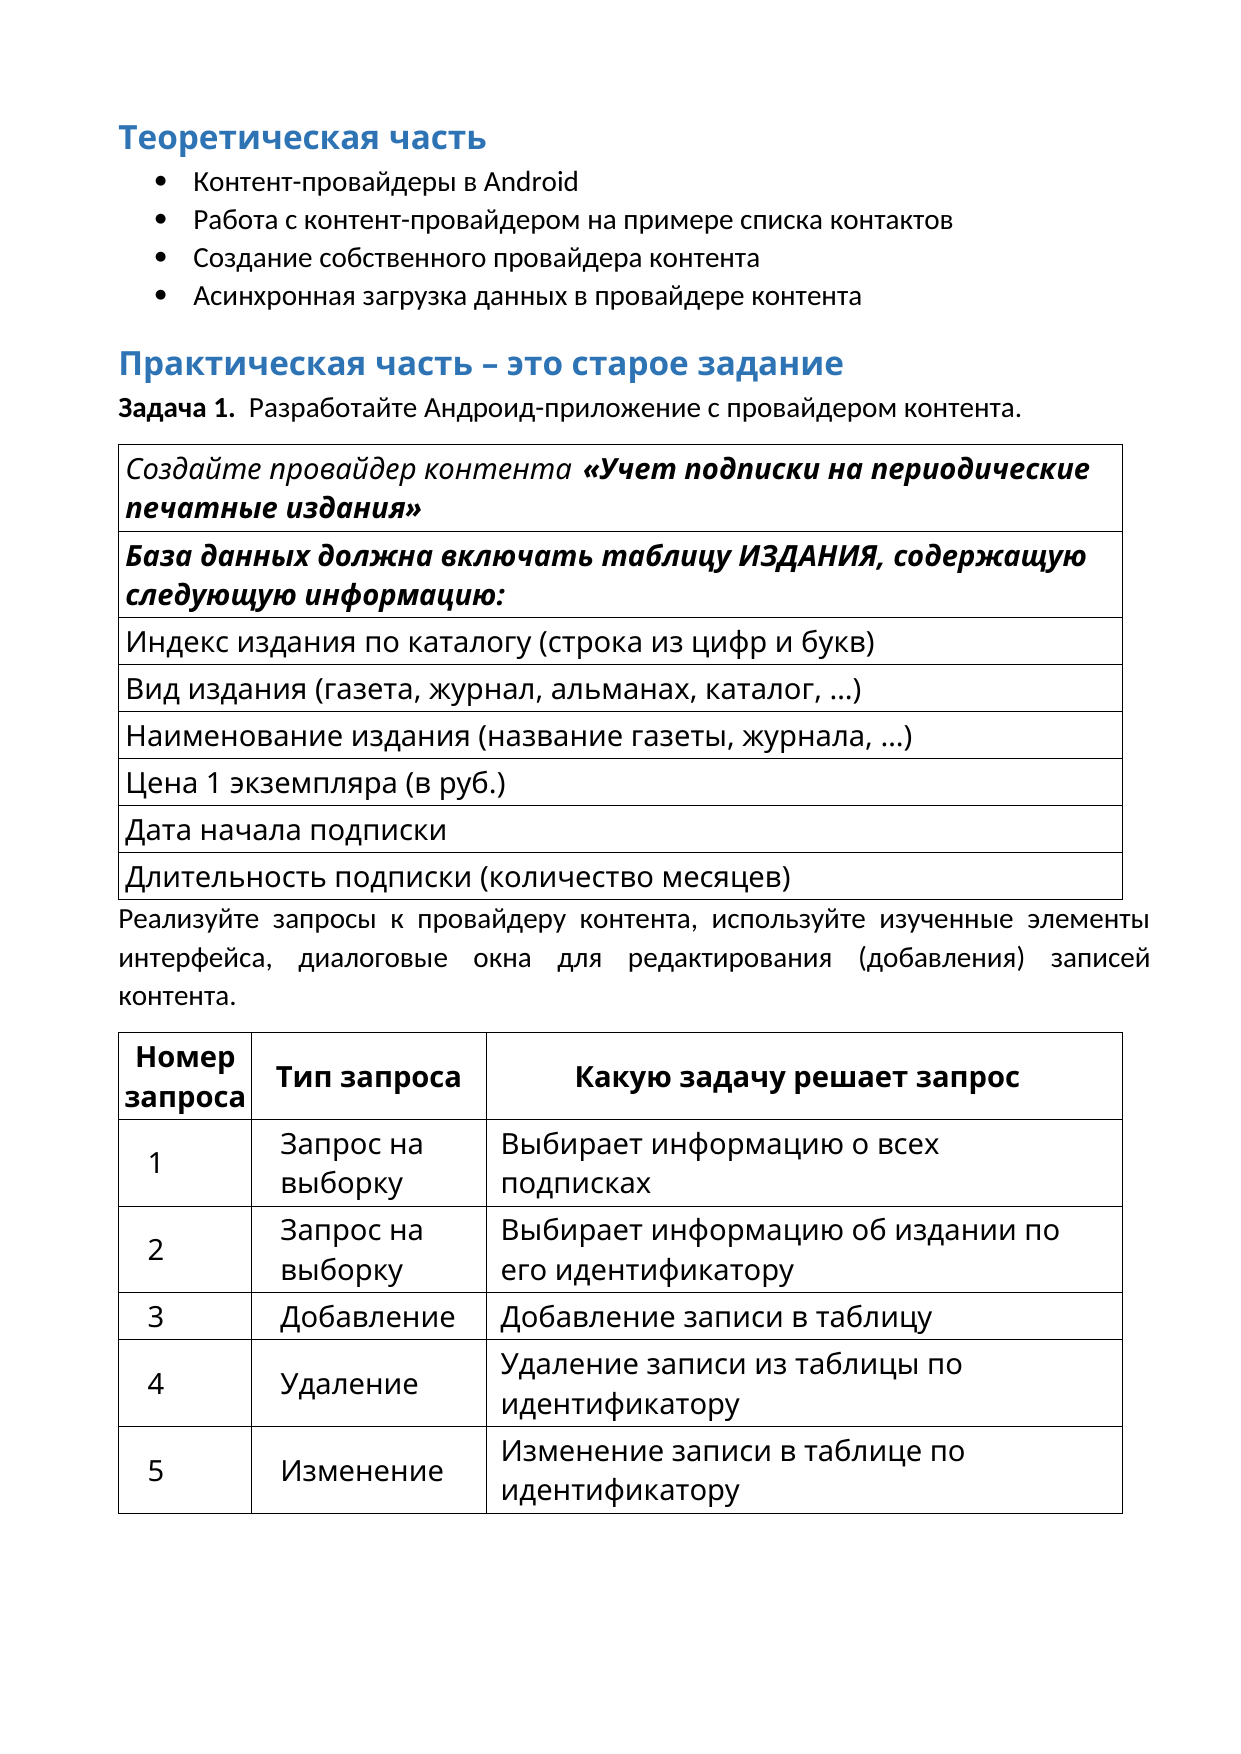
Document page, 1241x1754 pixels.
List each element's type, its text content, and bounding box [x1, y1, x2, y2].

table_cell Удаление записи из таблицы по идентификатору [487, 1340, 1122, 1426]
table_cell 5 [119, 1427, 251, 1512]
subtitle Теоретическая часть [118, 114, 1152, 159]
list Контент-провайдеры в Android [156, 163, 1152, 198]
table_cell Запрос на выборку [252, 1120, 486, 1206]
table_header Тип запроса [252, 1033, 486, 1119]
table_cell База данных должна включать таблицу ИЗДАНИЯ, содержащую следующую информацию: [119, 532, 1122, 617]
list Создание собственного провайдера контента [156, 239, 1152, 275]
table_cell Наименование издания (название газеты, журнала, …) [119, 712, 1122, 758]
table_cell Индекс издания по каталогу (строка из цифр и букв) [119, 618, 1122, 664]
text Реализуйте запросы к провайдеру контента, используйте изученные элементы интерфейса, диалоговые окна для редактирования (добавления) записей контента. [118, 900, 1152, 1013]
table_cell Вид издания (газета, журнал, альманах, каталог, …) [119, 665, 1122, 711]
table_cell 1 [119, 1120, 251, 1206]
table_cell 3 [119, 1293, 251, 1339]
list Работа с контент-провайдером на примере списка контактов [156, 201, 1152, 237]
table_cell Добавление записи в таблицу [487, 1293, 1122, 1339]
table_cell Выбирает информацию о всех подписках [487, 1120, 1122, 1206]
subtitle Практическая часть – это старое задание [118, 340, 1152, 385]
table_cell Выбирает информацию об издании по его идентификатору [487, 1207, 1122, 1292]
table_cell Дата начала подписки [119, 806, 1122, 852]
table_cell Запрос на выборку [252, 1207, 486, 1292]
table_cell Добавление [252, 1293, 486, 1339]
table_cell Цена 1 экземпляра (в руб.) [119, 759, 1122, 805]
table_header Номер запроса [119, 1033, 251, 1119]
text Задача 1. Разработайте Андроид-приложение с провайдером контента. [118, 389, 1152, 424]
table_header Какую задачу решает запрос [487, 1033, 1122, 1119]
list Асинхронная загрузка данных в провайдере контента [156, 277, 1152, 313]
table_cell Изменение [252, 1427, 486, 1512]
table_header Создайте провайдер контента «Учет подписки на периодические печатные издания» [119, 445, 1122, 531]
table_cell Удаление [252, 1340, 486, 1426]
table_cell Длительность подписки (количество месяцев) [119, 853, 1122, 899]
table_cell 4 [119, 1340, 251, 1426]
table_cell 2 [119, 1207, 251, 1292]
table_cell Изменение записи в таблице по идентификатору [487, 1427, 1122, 1512]
